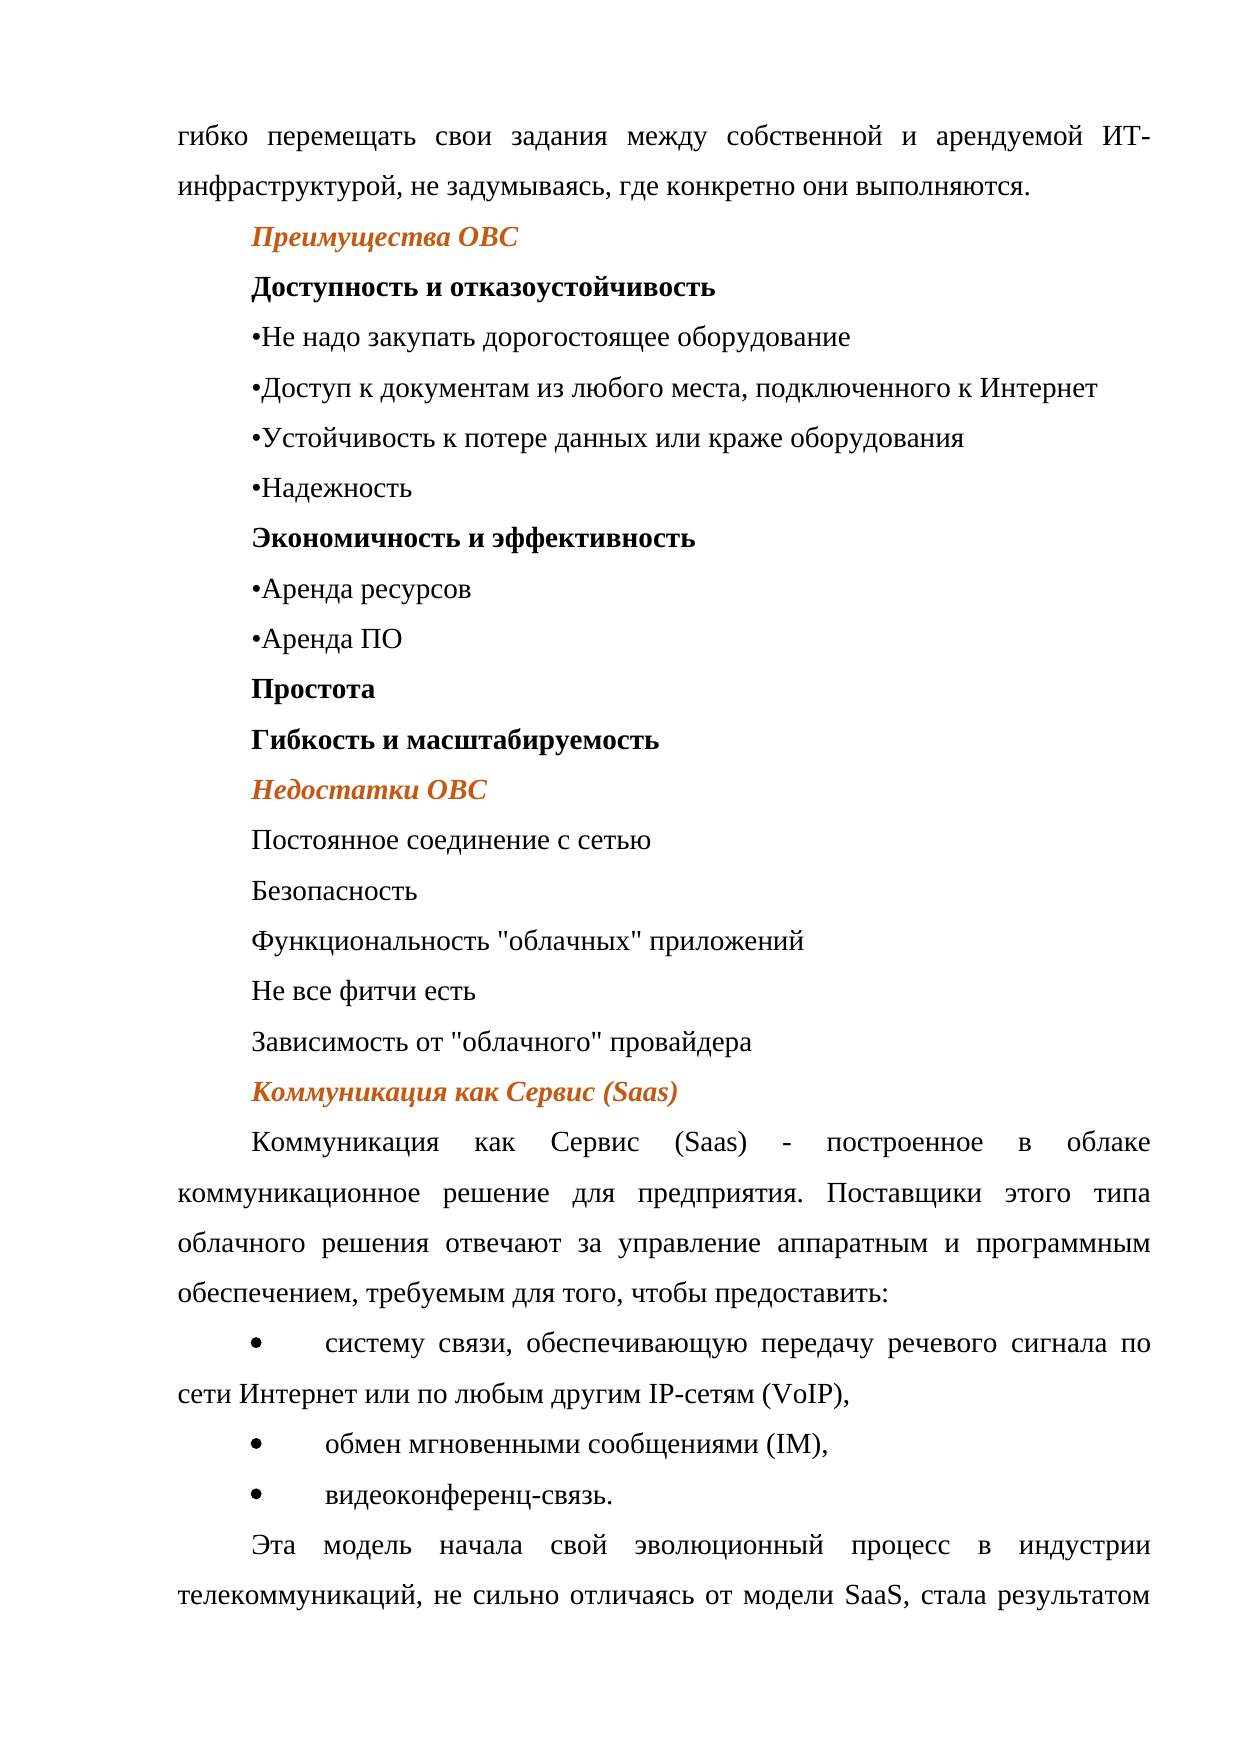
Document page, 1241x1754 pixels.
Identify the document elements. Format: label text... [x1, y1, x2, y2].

list Коммуникация как Сервис (Saas) - построенное в облаке коммуникационное решение для предприятия. Поставщики этого типа облачного решения отвечают за управление аппаратным и программным обеспечением, требуемым для того, чтобы предоставить: [177, 1124, 1152, 1309]
list Безопасность [177, 873, 1152, 906]
text Коммуникация как Сервис (Saas) [177, 1074, 1152, 1108]
list Зависимость от "облачного" провайдера [177, 1024, 1152, 1057]
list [177, 1527, 1152, 1611]
list Простота [177, 672, 1152, 705]
list Постоянное соединение с сетью [177, 822, 1152, 856]
list •Аренда ресурсов [177, 571, 1152, 604]
list Не все фитчи есть [177, 973, 1152, 1007]
list видеоконференц-связь. [177, 1477, 1152, 1510]
list Доступность и отказоустойчивость [177, 269, 1152, 303]
list •Доступ к документам из любого места, подключенного к Интернет [177, 370, 1152, 403]
list •Надежность [177, 470, 1152, 504]
list Преимущества ОВС [177, 219, 1152, 252]
list Гибкость и масштабируемость [177, 722, 1152, 755]
list •Аренда ПО [177, 621, 1152, 655]
list систему связи, обеспечивающую передачу речевого сигнала по сети Интернет или по любым другим IP-сетям (VoIP), [177, 1326, 1152, 1409]
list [177, 118, 1152, 202]
list Экономичность и эффективность [177, 521, 1152, 554]
list Функциональность "облачных" приложений [177, 923, 1152, 957]
list •Устойчивость к потере данных или краже оборудования [177, 420, 1152, 453]
list обмен мгновенными сообщениями (IM), [177, 1426, 1152, 1460]
list Недостатки ОВС [177, 772, 1152, 806]
list •Не надо закупать дорогостоящее оборудование [177, 319, 1152, 353]
